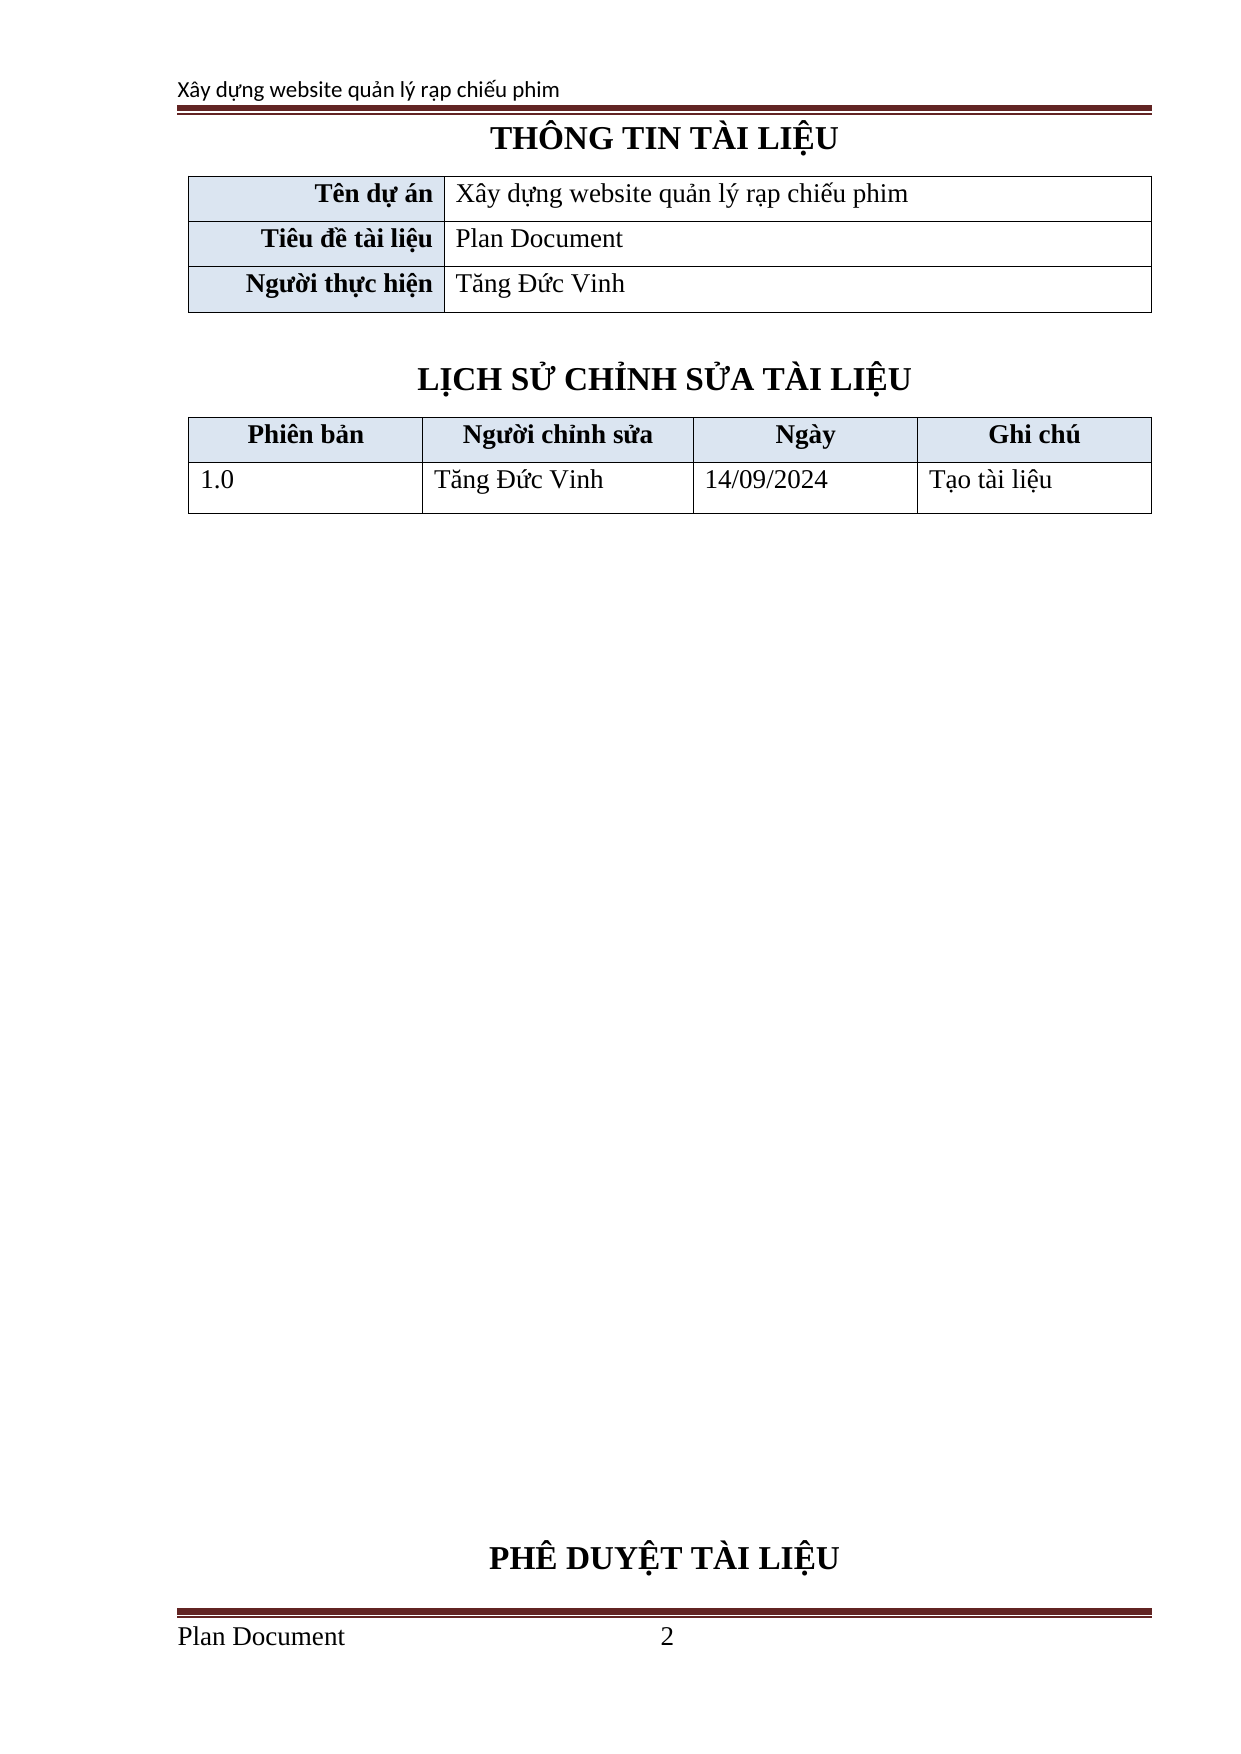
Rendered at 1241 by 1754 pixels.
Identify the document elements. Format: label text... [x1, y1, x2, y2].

table_header Người chỉnh sửa [423, 418, 693, 462]
table_cell Tăng Đức Vinh [445, 267, 1151, 312]
table_cell Người thực hiện [189, 267, 444, 312]
table_cell Plan Document [445, 222, 1151, 266]
table_header Ngày [694, 418, 917, 462]
table_cell 1.0 [189, 463, 422, 513]
table_header Ghi chú [918, 418, 1151, 462]
text THÔNG TIN TÀI LIỆU [177, 118, 1152, 156]
table_cell Tiêu đề tài liệu [189, 222, 444, 266]
table_header Xây dựng website quản lý rạp chiếu phim [445, 177, 1151, 221]
table_cell Tạo tài liệu [918, 463, 1151, 513]
table_cell 14/09/2024 [694, 463, 917, 513]
table_header Phiên bản [189, 418, 422, 462]
text LỊCH SỬ CHỈNH SỬA TÀI LIỆU [177, 359, 1152, 398]
text PHÊ DUYỆT TÀI LIỆU [177, 1538, 1152, 1577]
table_header Tên dự án [189, 177, 444, 221]
table_cell Tăng Đức Vinh [423, 463, 693, 513]
